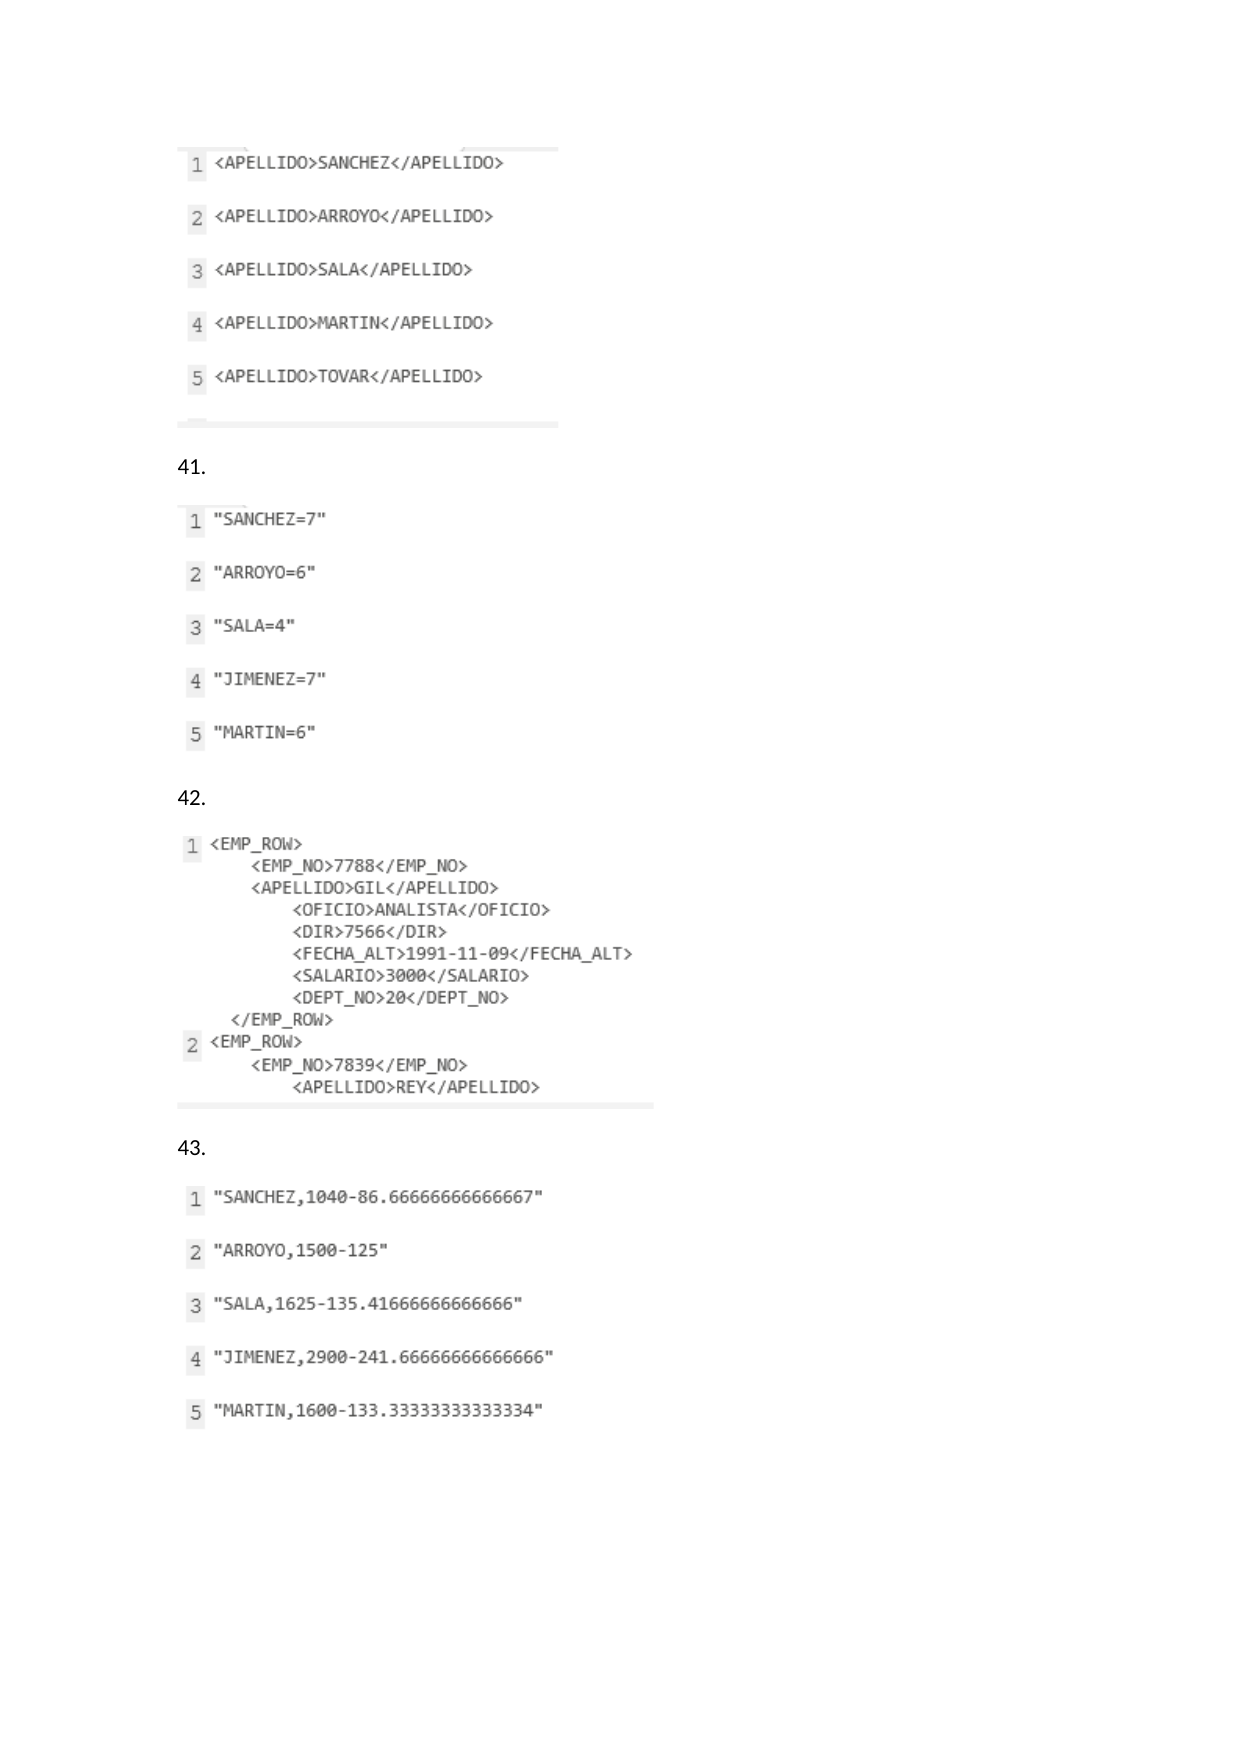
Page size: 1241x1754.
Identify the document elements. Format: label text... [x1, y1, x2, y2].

text 42. [177, 783, 1063, 811]
picture [177, 147, 559, 428]
picture [177, 836, 654, 1109]
picture [177, 505, 404, 759]
picture [177, 1186, 578, 1445]
text 41. [177, 452, 1063, 480]
text 43. [177, 1133, 1063, 1161]
